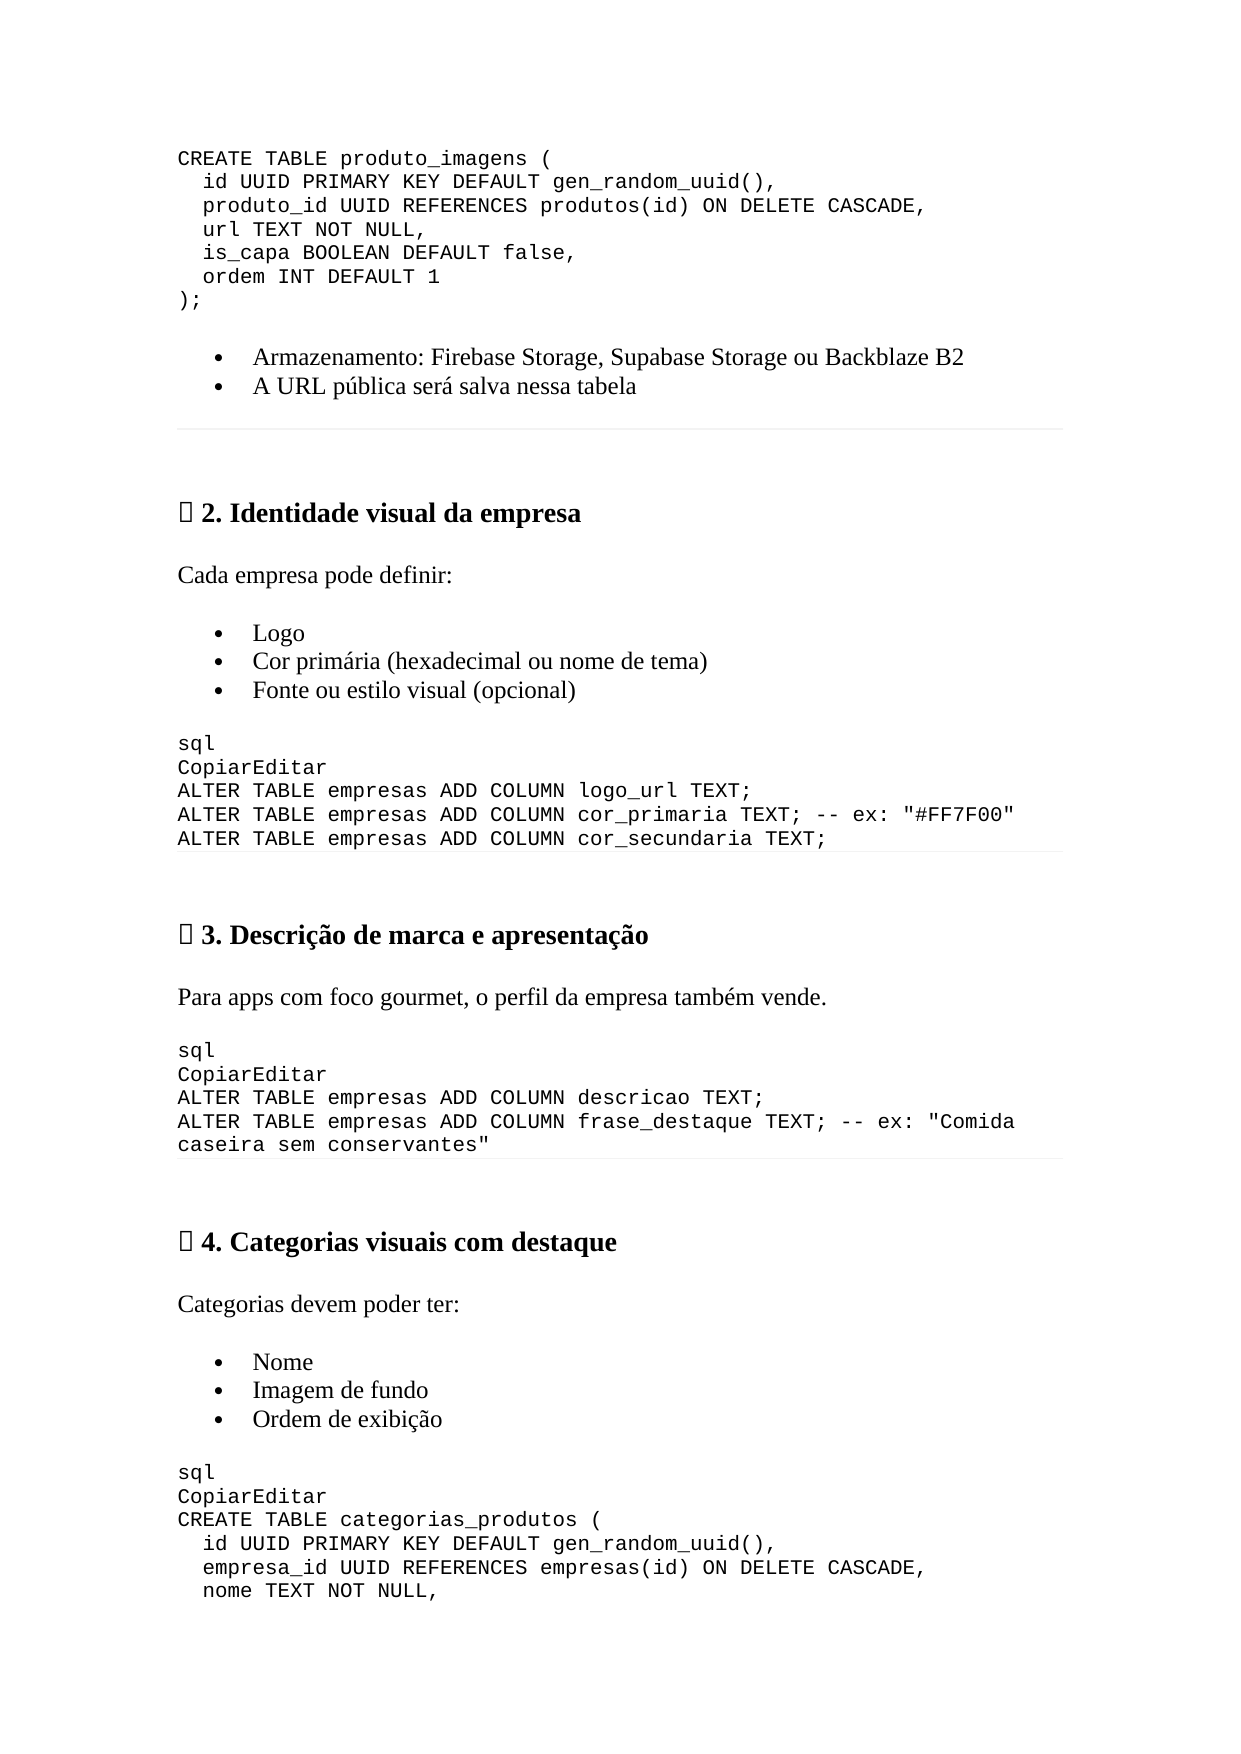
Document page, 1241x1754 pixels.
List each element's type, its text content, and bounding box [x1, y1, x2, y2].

text ALTER TABLE empresas ADD COLUMN cor_primaria TEXT; -- ex: "#FF7F00" [177, 804, 1063, 828]
text Categorias devem poder ter: [177, 1289, 1063, 1318]
text id UUID PRIMARY KEY DEFAULT gen_random_uuid(), [177, 1533, 1063, 1557]
text url TEXT NOT NULL, [177, 218, 1063, 242]
text CopiarEditar [177, 1486, 1063, 1509]
text Para apps com foco gourmet, o perfil da empresa também vende. [177, 982, 1063, 1011]
list Fonte ou estilo visual (opcional) [215, 675, 1063, 704]
list Armazenamento: Firebase Storage, Supabase Storage ou Backblaze B2 [215, 342, 1063, 371]
text 🔹 4. Categorias visuais com destaque [177, 1221, 1063, 1260]
text ALTER TABLE empresas ADD COLUMN logo_url TEXT; [177, 780, 1063, 804]
text ALTER TABLE empresas ADD COLUMN cor_secundaria TEXT; [177, 828, 1063, 851]
list Logo [215, 618, 1063, 646]
text Cada empresa pode definir: [177, 560, 1063, 588]
text sql [177, 1462, 1063, 1486]
text sql [177, 1040, 1063, 1063]
text produto_id UUID REFERENCES produtos(id) ON DELETE CASCADE, [177, 195, 1063, 218]
text 🔹 3. Descrição de marca e apresentação [177, 914, 1063, 953]
text sql [177, 733, 1063, 757]
list Ordem de exibição [215, 1404, 1063, 1433]
list Imagem de fundo [215, 1376, 1063, 1404]
text CopiarEditar [177, 1063, 1063, 1087]
text CREATE TABLE produto_imagens ( [177, 148, 1063, 171]
text id UUID PRIMARY KEY DEFAULT gen_random_uuid(), [177, 171, 1063, 195]
list Nome [215, 1347, 1063, 1376]
text 🔹 2. Identidade visual da empresa [177, 492, 1063, 531]
text nome TEXT NOT NULL, [177, 1580, 1063, 1604]
text CREATE TABLE categorias_produtos ( [177, 1509, 1063, 1533]
text CopiarEditar [177, 757, 1063, 780]
text ALTER TABLE empresas ADD COLUMN descricao TEXT; [177, 1087, 1063, 1111]
text is_capa BOOLEAN DEFAULT false, [177, 242, 1063, 266]
text empresa_id UUID REFERENCES empresas(id) ON DELETE CASCADE, [177, 1557, 1063, 1580]
list A URL pública será salva nessa tabela [215, 371, 1063, 400]
text ); [177, 289, 1063, 313]
text ALTER TABLE empresas ADD COLUMN frase_destaque TEXT; -- ex: "Comida caseira sem conservantes" [177, 1111, 1063, 1158]
list Cor primária (hexadecimal ou nome de tema) [215, 646, 1063, 675]
text ordem INT DEFAULT 1 [177, 266, 1063, 289]
